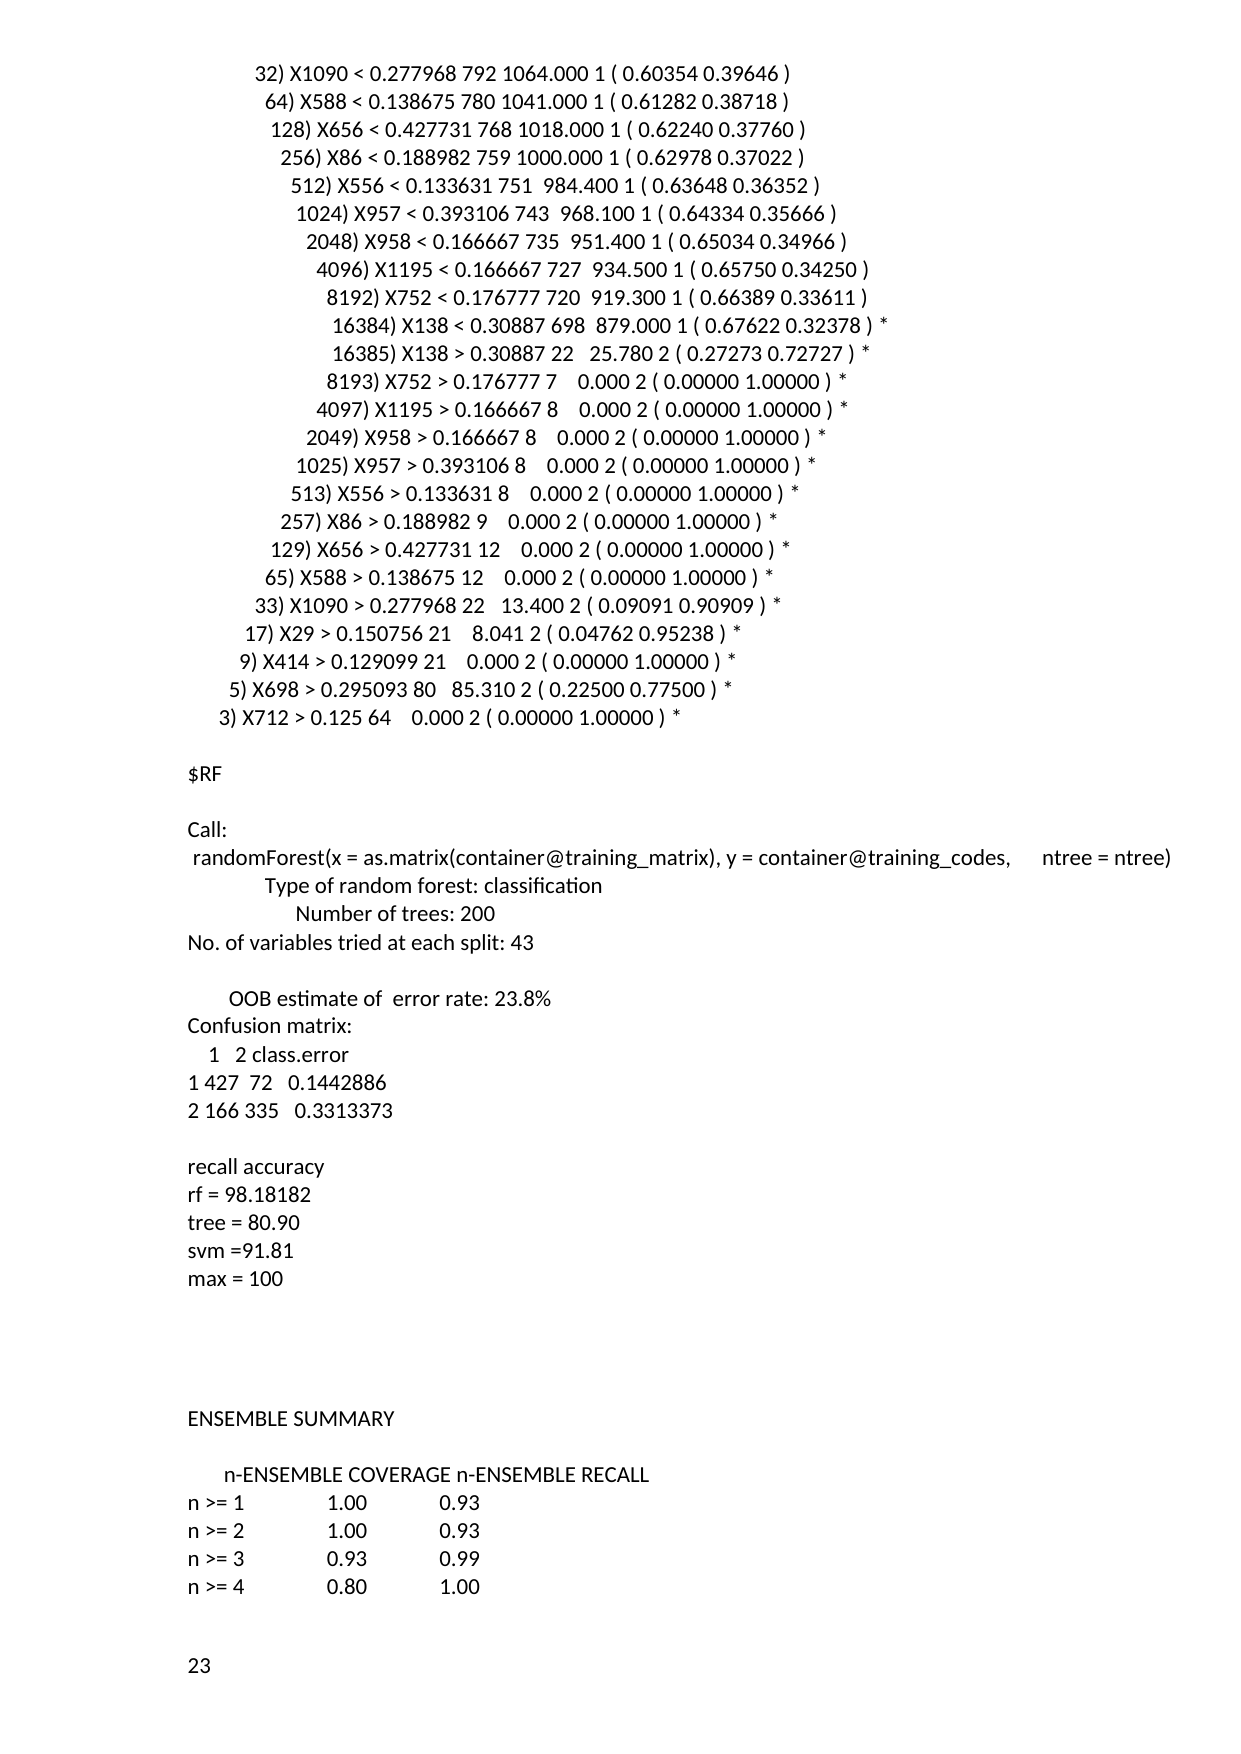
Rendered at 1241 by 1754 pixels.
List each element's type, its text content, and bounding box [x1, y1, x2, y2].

text n >= 1 1.00 0.93 [150, 1488, 1183, 1516]
text 64) X588 < 0.138675 780 1041.000 1 ( 0.61282 0.38718 ) [150, 87, 1183, 115]
text 4096) X1195 < 0.166667 727 934.500 1 ( 0.65750 0.34250 ) [150, 255, 1183, 283]
text tree = 80.90 [150, 1208, 1183, 1236]
text 33) X1090 > 0.277968 22 13.400 2 ( 0.09091 0.90909 ) * [150, 591, 1183, 619]
text max = 100 [150, 1264, 1183, 1292]
text 128) X656 < 0.427731 768 1018.000 1 ( 0.62240 0.37760 ) [150, 115, 1183, 143]
text rf = 98.18182 [150, 1180, 1183, 1208]
text 9) X414 > 0.129099 21 0.000 2 ( 0.00000 1.00000 ) * [150, 647, 1183, 675]
text 8193) X752 > 0.176777 7 0.000 2 ( 0.00000 1.00000 ) * [150, 367, 1183, 395]
text 16384) X138 < 0.30887 698 879.000 1 ( 0.67622 0.32378 ) * [150, 311, 1183, 339]
text 8192) X752 < 0.176777 720 919.300 1 ( 0.66389 0.33611 ) [150, 283, 1183, 311]
text 129) X656 > 0.427731 12 0.000 2 ( 0.00000 1.00000 ) * [150, 535, 1183, 563]
text 1025) X957 > 0.393106 8 0.000 2 ( 0.00000 1.00000 ) * [150, 451, 1183, 479]
text $RF [150, 759, 1183, 787]
text n >= 3 0.93 0.99 [150, 1544, 1183, 1572]
text OOB estimate of error rate: 23.8% [150, 984, 1183, 1012]
text Confusion matrix: [150, 1012, 1183, 1040]
text Number of trees: 200 [150, 899, 1183, 928]
text randomForest(x = as.matrix(container@training_matrix), y = container@training_codes, ntree = ntree) [150, 843, 1183, 872]
text 4097) X1195 > 0.166667 8 0.000 2 ( 0.00000 1.00000 ) * [150, 395, 1183, 423]
text 17) X29 > 0.150756 21 8.041 2 ( 0.04762 0.95238 ) * [150, 619, 1183, 647]
text 257) X86 > 0.188982 9 0.000 2 ( 0.00000 1.00000 ) * [150, 507, 1183, 535]
text No. of variables tried at each split: 43 [150, 928, 1183, 956]
text svm =91.81 [150, 1236, 1183, 1264]
text n >= 4 0.80 1.00 [150, 1572, 1183, 1600]
text 65) X588 > 0.138675 12 0.000 2 ( 0.00000 1.00000 ) * [150, 563, 1183, 591]
text 3) X712 > 0.125 64 0.000 2 ( 0.00000 1.00000 ) * [150, 703, 1183, 731]
text 2048) X958 < 0.166667 735 951.400 1 ( 0.65034 0.34966 ) [150, 227, 1183, 255]
text Call: [150, 816, 1183, 843]
text n >= 2 1.00 0.93 [150, 1516, 1183, 1544]
text 2049) X958 > 0.166667 8 0.000 2 ( 0.00000 1.00000 ) * [150, 423, 1183, 451]
text 1024) X957 < 0.393106 743 968.100 1 ( 0.64334 0.35666 ) [150, 199, 1183, 227]
text 512) X556 < 0.133631 751 984.400 1 ( 0.63648 0.36352 ) [150, 171, 1183, 199]
text recall accuracy [150, 1152, 1183, 1180]
text 5) X698 > 0.295093 80 85.310 2 ( 0.22500 0.77500 ) * [150, 675, 1183, 703]
text ENSEMBLE SUMMARY [150, 1404, 1183, 1432]
text 2 166 335 0.3313373 [150, 1096, 1183, 1124]
text 513) X556 > 0.133631 8 0.000 2 ( 0.00000 1.00000 ) * [150, 479, 1183, 507]
text 32) X1090 < 0.277968 792 1064.000 1 ( 0.60354 0.39646 ) [150, 59, 1183, 87]
text n-ENSEMBLE COVERAGE n-ENSEMBLE RECALL [150, 1460, 1183, 1488]
text Type of random forest: classification [150, 872, 1183, 899]
text 1 2 class.error [150, 1040, 1183, 1068]
text 16385) X138 > 0.30887 22 25.780 2 ( 0.27273 0.72727 ) * [150, 339, 1183, 367]
text 1 427 72 0.1442886 [150, 1068, 1183, 1096]
text 256) X86 < 0.188982 759 1000.000 1 ( 0.62978 0.37022 ) [150, 143, 1183, 171]
